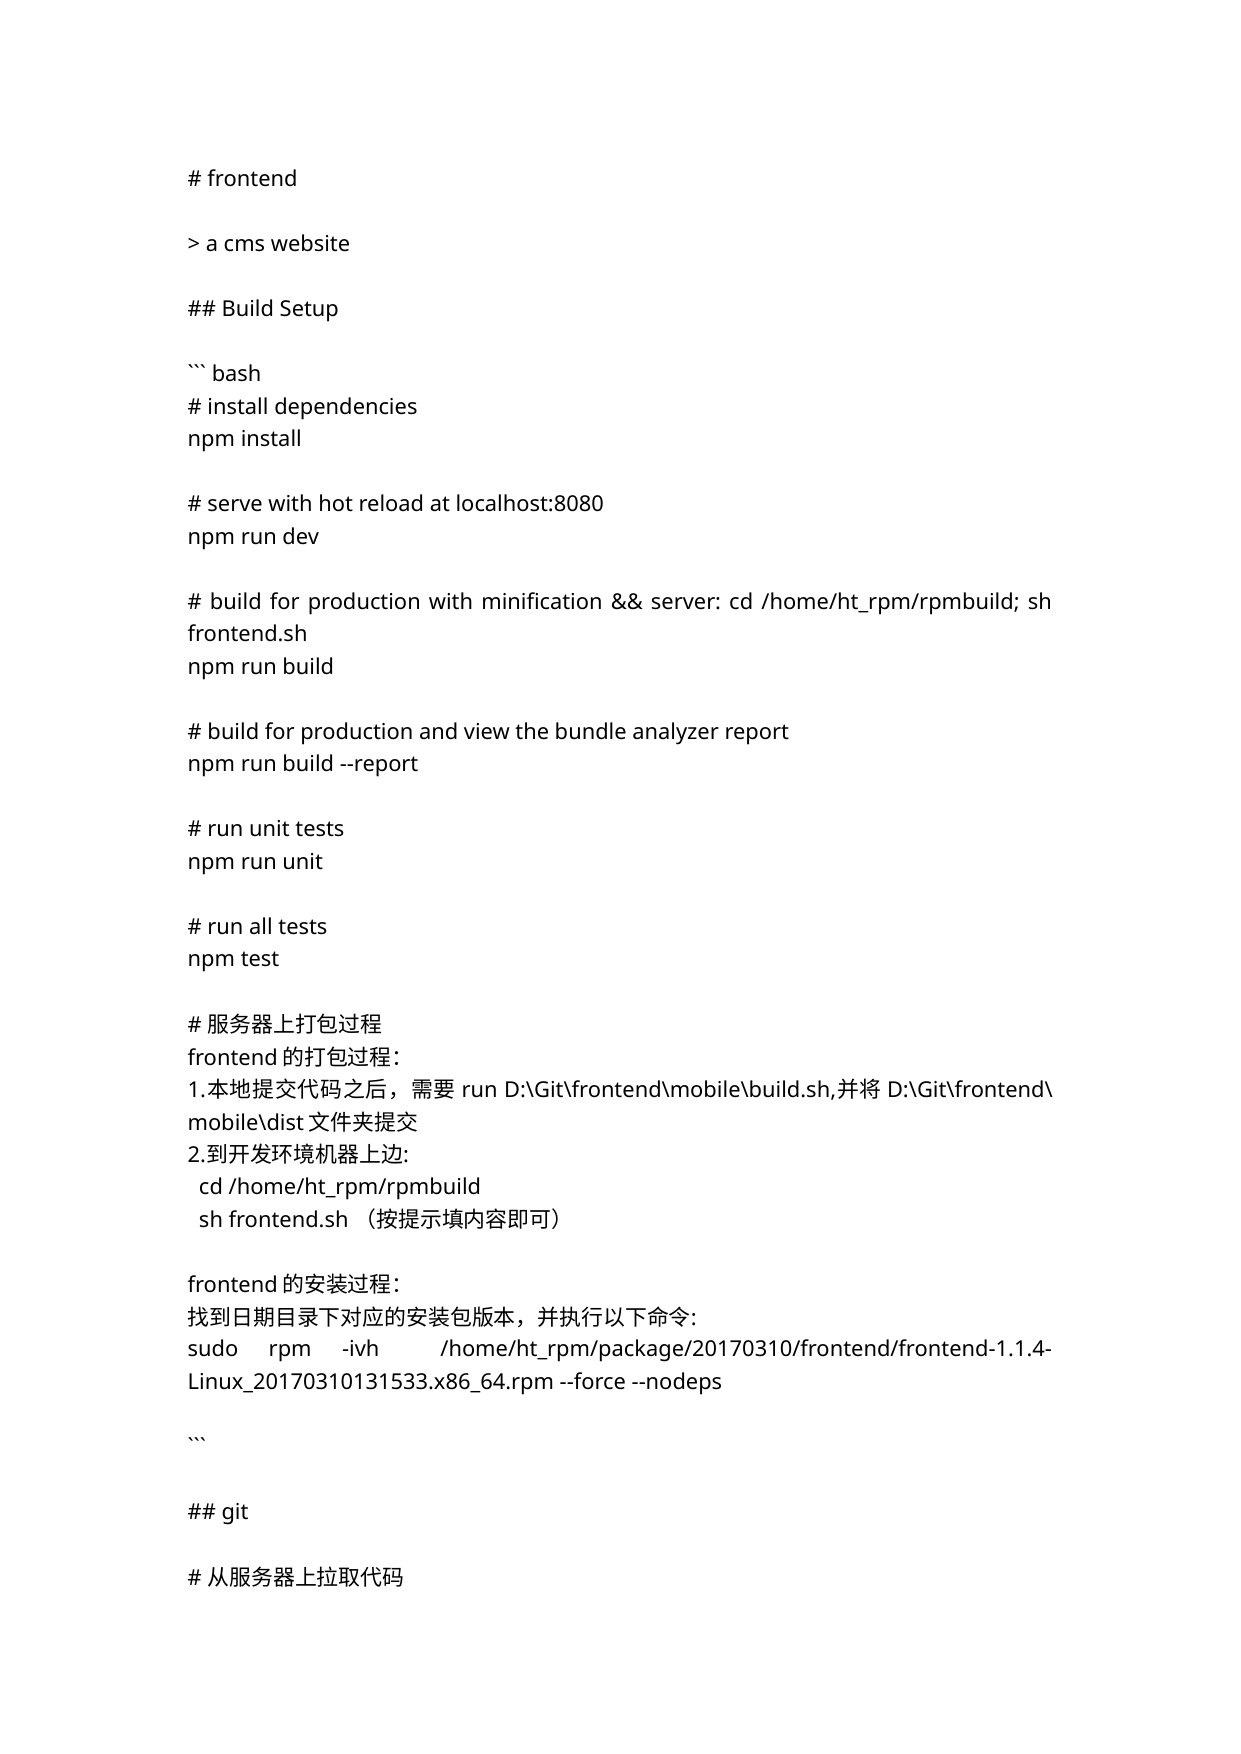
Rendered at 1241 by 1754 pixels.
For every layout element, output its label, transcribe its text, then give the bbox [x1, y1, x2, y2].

text ## Build Setup [187, 292, 1053, 324]
text # run unit tests [187, 812, 1053, 844]
text ``` [187, 1429, 1053, 1462]
text # serve with hot reload at localhost:8080 [187, 487, 1053, 519]
text npm run unit [187, 844, 1053, 877]
text sh frontend.sh （按提示填内容即可） [187, 1202, 1053, 1234]
text # build for production and view the bundle analyzer report [187, 714, 1053, 747]
text ## git [187, 1494, 1053, 1527]
text # 服务器上打包过程 [187, 1007, 1053, 1039]
text 找到日期目录下对应的安装包版本，并执行以下命令: [187, 1299, 1053, 1332]
text # run all tests [187, 909, 1053, 942]
text frontend的打包过程： [187, 1039, 1053, 1072]
text > a cms website [187, 227, 1053, 259]
text cd /home/ht_rpm/rpmbuild [187, 1169, 1053, 1202]
text npm run build --report [187, 747, 1053, 779]
text 2.到开发环境机器上边: [187, 1137, 1053, 1169]
text # frontend [187, 162, 1053, 194]
text npm test [187, 942, 1053, 974]
text npm install [187, 422, 1053, 454]
text frontend的安装过程： [187, 1267, 1053, 1299]
text # 从服务器上拉取代码 [187, 1559, 1053, 1592]
text sudo rpm -ivh /home/ht_rpm/package/20170310/frontend/frontend-1.1.4-Linux_20170310131533.x86_64.rpm --force --nodeps [187, 1332, 1053, 1397]
text 1.本地提交代码之后，需要run D:\Git\frontend\mobile\build.sh,并将D:\Git\frontend\mobile\dist文件夹提交 [187, 1072, 1053, 1137]
text ``` bash [187, 357, 1053, 389]
text # build for production with minification && server: cd /home/ht_rpm/rpmbuild; sh frontend.sh [187, 584, 1053, 649]
text npm run build [187, 649, 1053, 682]
text # install dependencies [187, 389, 1053, 422]
text npm run dev [187, 519, 1053, 552]
